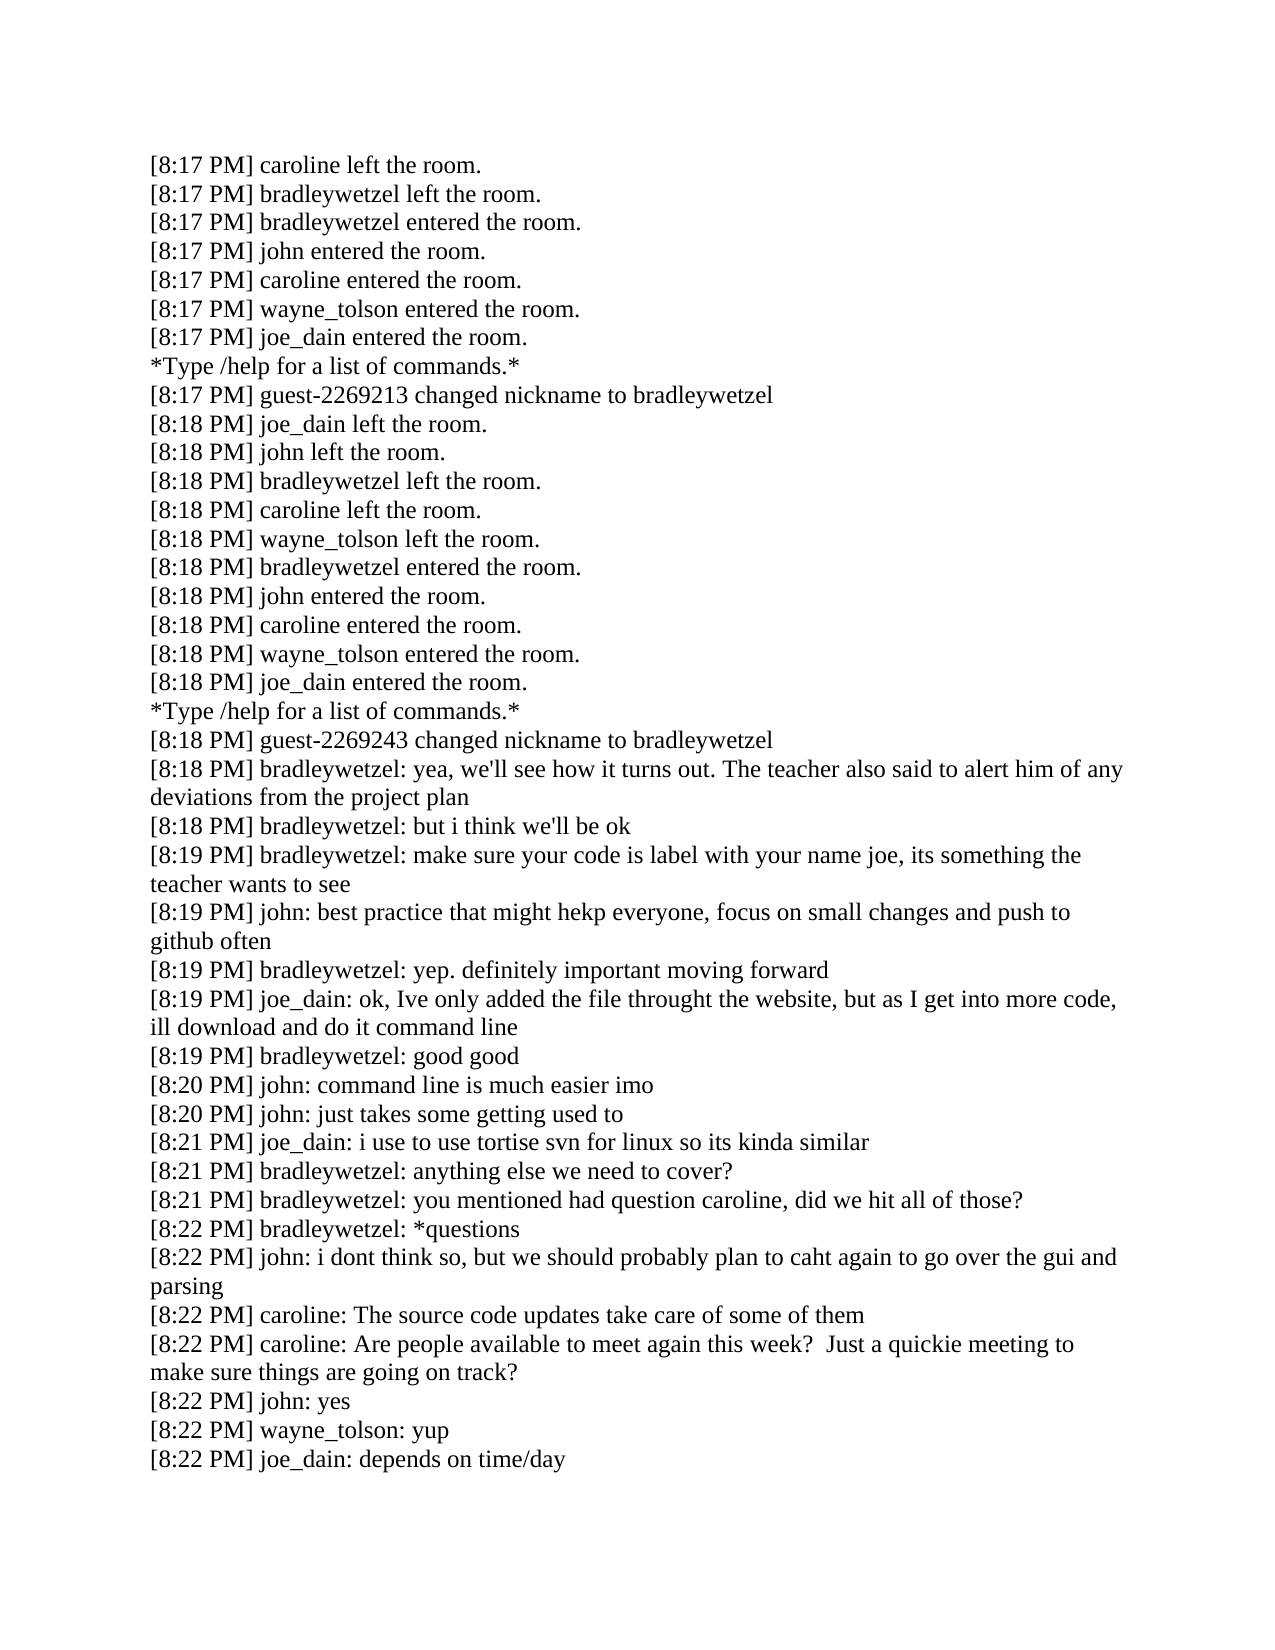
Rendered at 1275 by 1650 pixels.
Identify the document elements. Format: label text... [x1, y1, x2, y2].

text *Type /help for a list of commands.* [150, 696, 1125, 725]
text [8:22 PM] caroline: The source code updates take care of some of them [150, 1300, 1125, 1329]
text [8:21 PM] joe_dain: i use to use tortise svn for linux so its kinda similar [150, 1127, 1125, 1156]
text [8:18 PM] john left the room. [150, 437, 1125, 466]
text [8:18 PM] joe_dain left the room. [150, 409, 1125, 437]
text [8:19 PM] bradleywetzel: make sure your code is label with your name joe, its something the teacher wants to see [150, 840, 1125, 897]
text [8:18 PM] wayne_tolson left the room. [150, 524, 1125, 552]
text [8:18 PM] bradleywetzel left the room. [150, 466, 1125, 495]
text [8:18 PM] wayne_tolson entered the room. [150, 639, 1125, 667]
text [8:22 PM] john: i dont think so, but we should probably plan to caht again to go over the gui and parsing [150, 1242, 1125, 1300]
text [8:18 PM] caroline left the room. [150, 495, 1125, 524]
text [8:17 PM] guest-2269213 changed nickname to bradleywetzel [150, 380, 1125, 409]
text [8:17 PM] caroline entered the room. [150, 265, 1125, 294]
text [8:17 PM] joe_dain entered the room. [150, 322, 1125, 351]
text [8:18 PM] joe_dain entered the room. [150, 667, 1125, 696]
text [8:17 PM] bradleywetzel entered the room. [150, 207, 1125, 236]
text [8:19 PM] bradleywetzel: good good [150, 1041, 1125, 1070]
text [8:20 PM] john: command line is much easier imo [150, 1070, 1125, 1099]
text [8:22 PM] bradleywetzel: *questions [150, 1214, 1125, 1242]
text [8:17 PM] caroline left the room. [150, 150, 1125, 179]
text [8:21 PM] bradleywetzel: anything else we need to cover? [150, 1156, 1125, 1185]
text *Type /help for a list of commands.* [150, 351, 1125, 380]
text [8:22 PM] john: yes [150, 1386, 1125, 1415]
text [8:18 PM] bradleywetzel entered the room. [150, 552, 1125, 581]
text [8:19 PM] john: best practice that might hekp everyone, focus on small changes and push to github often [150, 897, 1125, 955]
text [8:20 PM] john: just takes some getting used to [150, 1099, 1125, 1127]
text [8:18 PM] caroline entered the room. [150, 610, 1125, 639]
text [8:17 PM] john entered the room. [150, 236, 1125, 265]
text [8:18 PM] john entered the room. [150, 581, 1125, 610]
text [8:22 PM] caroline: Are people available to meet again this week? Just a quickie meeting to make sure things are going on track? [150, 1329, 1125, 1386]
text [8:18 PM] bradleywetzel: yea, we'll see how it turns out. The teacher also said to alert him of any deviations from the project plan [150, 754, 1125, 811]
text [8:17 PM] wayne_tolson entered the room. [150, 294, 1125, 322]
text [8:21 PM] bradleywetzel: you mentioned had question caroline, did we hit all of those? [150, 1185, 1125, 1214]
text [8:19 PM] joe_dain: ok, Ive only added the file throught the website, but as I get into more code, ill download and do it command line [150, 984, 1125, 1041]
text [8:17 PM] bradleywetzel left the room. [150, 179, 1125, 207]
text [8:22 PM] joe_dain: depends on time/day [150, 1444, 1125, 1472]
text [8:18 PM] guest-2269243 changed nickname to bradleywetzel [150, 725, 1125, 754]
text [8:18 PM] bradleywetzel: but i think we'll be ok [150, 811, 1125, 840]
text [8:19 PM] bradleywetzel: yep. definitely important moving forward [150, 955, 1125, 984]
text [8:22 PM] wayne_tolson: yup [150, 1415, 1125, 1444]
